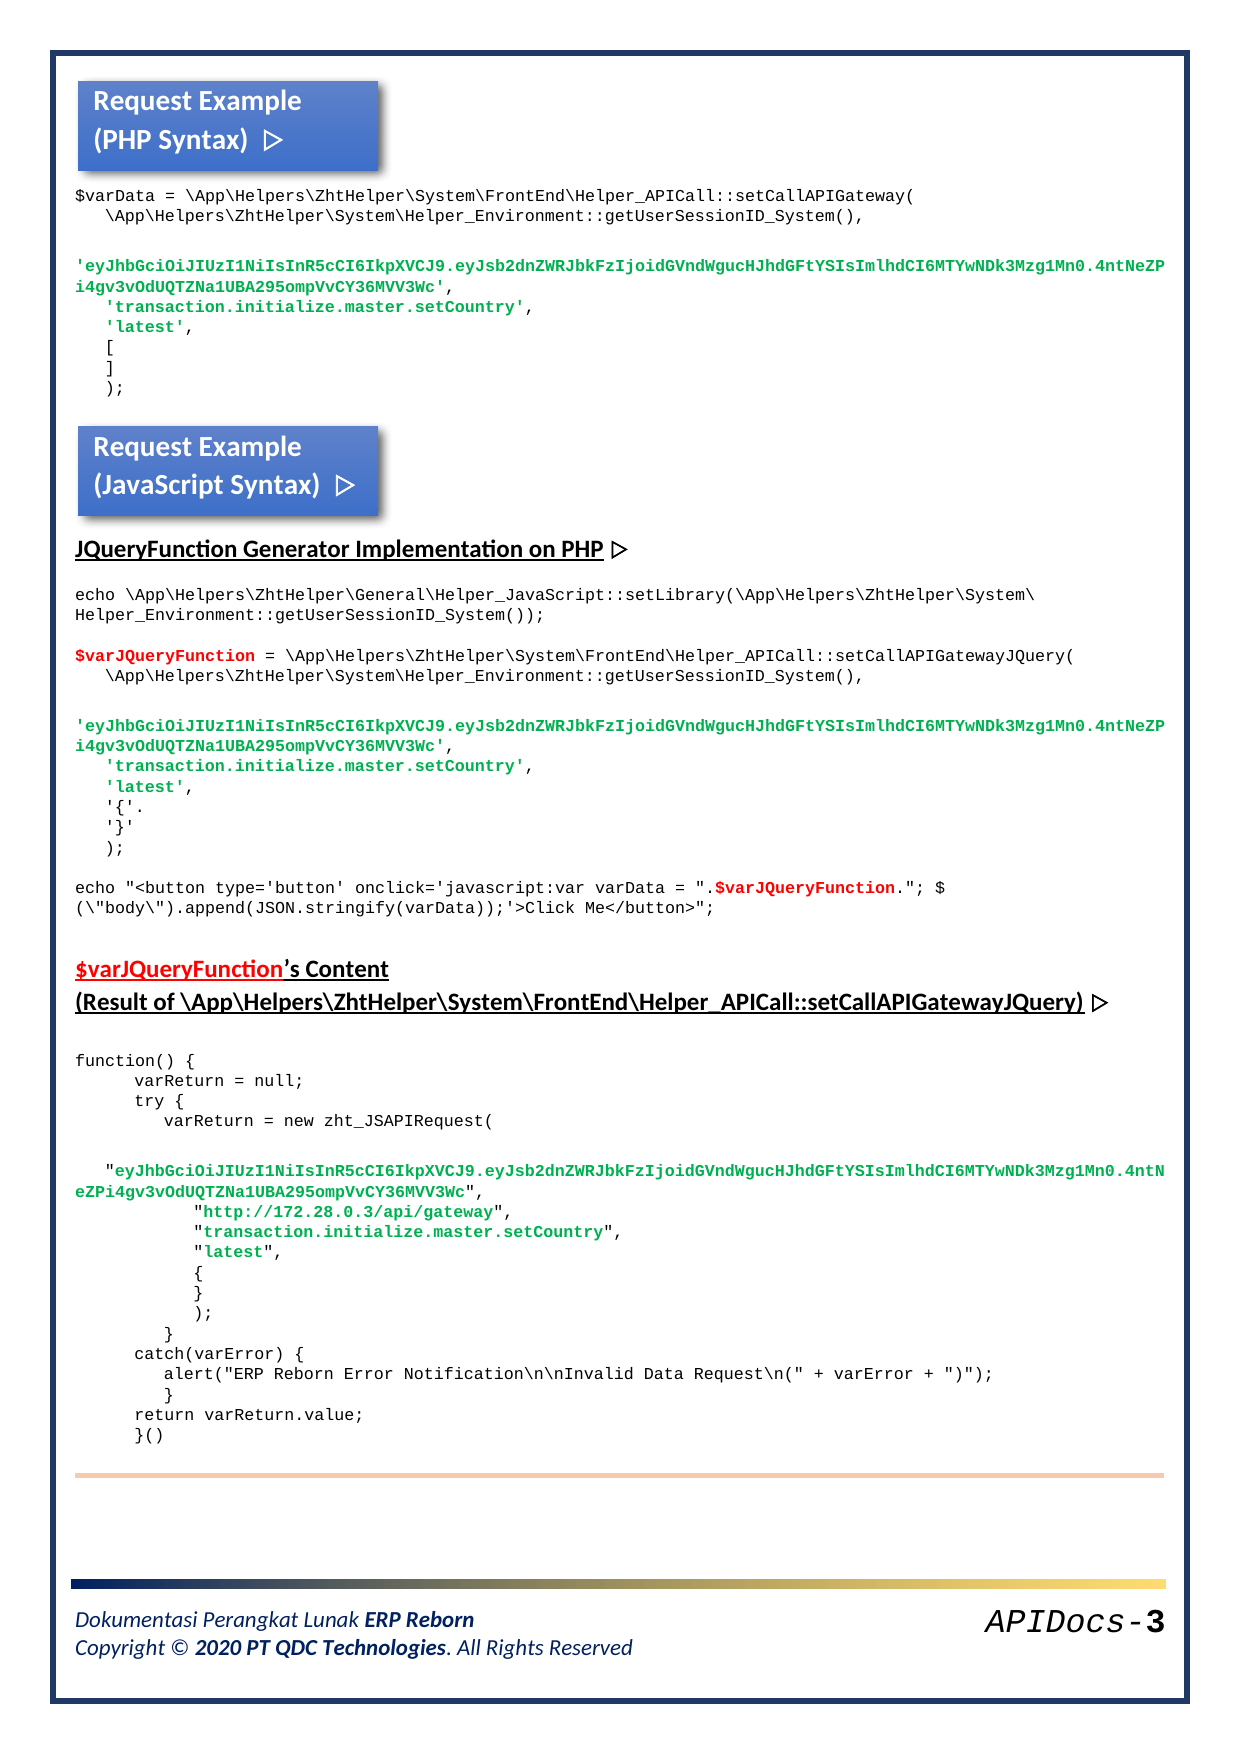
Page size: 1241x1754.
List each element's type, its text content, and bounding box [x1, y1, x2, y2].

text varReturn = new zht_JSAPIRequest( [75, 1113, 1165, 1132]
text return varReturn.value; [75, 1407, 1165, 1425]
text 'latest', [75, 319, 1165, 338]
text } [75, 1386, 1165, 1405]
text \App\Helpers\ZhtHelper\System\Helper_Environment::getUserSessionID_System(), [75, 667, 1165, 686]
text 'transaction.initialize.master.setCountry', [75, 298, 1165, 317]
text 'eyJhbGciOiJIUzI1NiIsInR5cCI6IkpXVCJ9.eyJsb2dnZWRJbkFzIjoidGVndWgucHJhdGFtYSIsImlhdCI6MTYwNDk3Mzg1Mn0.4ntNeZPi4gv3vOdUQTZNa1UBA295ompVvCY36MVV3Wc', [75, 688, 1165, 756]
text }() [75, 1427, 1165, 1446]
text catch(varError) { [75, 1346, 1165, 1364]
text try { [75, 1093, 1165, 1112]
text "eyJhbGciOiJIUzI1NiIsInR5cCI6IkpXVCJ9.eyJsb2dnZWRJbkFzIjoidGVndWgucHJhdGFtYSIsImlhdCI6MTYwNDk3Mzg1Mn0.4ntNeZPi4gv3vOdUQTZNa1UBA295ompVvCY36MVV3Wc", [75, 1133, 1165, 1202]
text } [75, 1325, 1165, 1344]
text ] [75, 359, 1165, 378]
text ); [75, 839, 1165, 858]
text echo \App\Helpers\ZhtHelper\General\Helper_JavaScript::setLibrary(\App\Helpers\ZhtHelper\System\Helper_Environment::getUserSessionID_System()); [75, 586, 1165, 625]
text JQueryFunction Generator Implementation on PHP [75, 533, 1165, 563]
text '}' [75, 819, 1165, 838]
text \App\Helpers\ZhtHelper\System\Helper_Environment::getUserSessionID_System(), [75, 208, 1165, 227]
text [ [75, 339, 1165, 358]
text '{'. [75, 798, 1165, 817]
text "latest", [75, 1244, 1165, 1263]
table_header [75, 1473, 1164, 1478]
text $varJQueryFunction’s Content [75, 953, 1165, 984]
text } [75, 1285, 1165, 1303]
text echo "<button type='button' onclick='javascript:var varData = ".$varJQueryFunction."; $(\"body\").append(JSON.stringify(varData));'>Click Me</button>"; [75, 880, 1165, 919]
text 'latest', [75, 778, 1165, 797]
text alert("ERP Reborn Error Notification\n\nInvalid Data Request\n(" + varError + ")"); [75, 1366, 1165, 1385]
text 'transaction.initialize.master.setCountry', [75, 758, 1165, 777]
text { [75, 1264, 1165, 1283]
text ); [75, 1305, 1165, 1324]
text (Result of \App\Helpers\ZhtHelper\System\FrontEnd\Helper_APICall::setCallAPIGatewayJQuery) [75, 986, 1165, 1017]
text function() { [75, 1052, 1165, 1071]
text 'eyJhbGciOiJIUzI1NiIsInR5cCI6IkpXVCJ9.eyJsb2dnZWRJbkFzIjoidGVndWgucHJhdGFtYSIsImlhdCI6MTYwNDk3Mzg1Mn0.4ntNeZPi4gv3vOdUQTZNa1UBA295ompVvCY36MVV3Wc', [75, 228, 1165, 297]
text "transaction.initialize.master.setCountry", [75, 1224, 1165, 1243]
text varReturn = null; [75, 1072, 1165, 1091]
text "http://172.28.0.3/api/gateway", [75, 1203, 1165, 1222]
text $varJQueryFunction = \App\Helpers\ZhtHelper\System\FrontEnd\Helper_APICall::setCallAPIGatewayJQuery( [75, 647, 1165, 666]
text $varData = \App\Helpers\ZhtHelper\System\FrontEnd\Helper_APICall::setCallAPIGateway( [75, 188, 1165, 207]
text ); [75, 380, 1165, 398]
